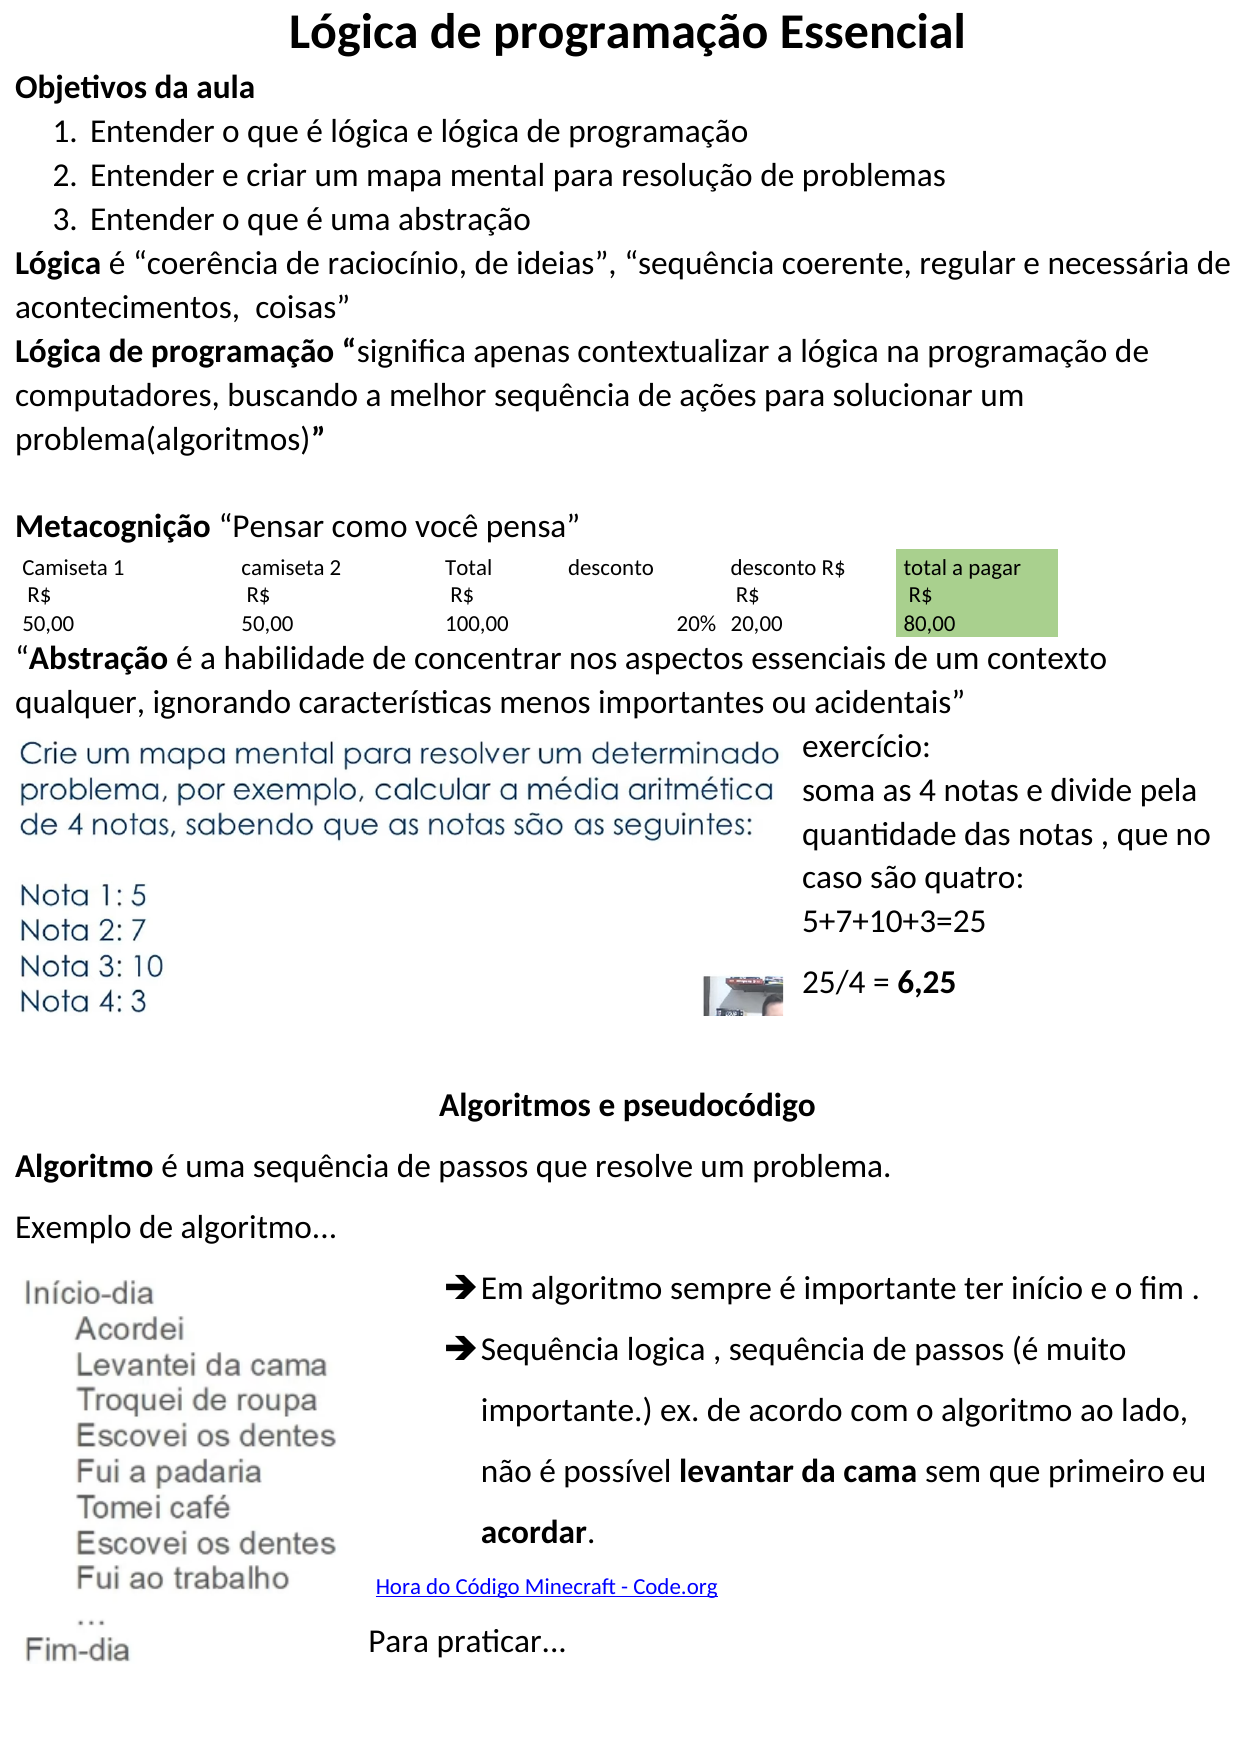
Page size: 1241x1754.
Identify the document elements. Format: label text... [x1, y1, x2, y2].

table_header camiseta 2 [234, 549, 438, 581]
text 25/4 = 6,25 [784, 961, 1240, 1002]
text Algoritmos e pseudocódigo [15, 1083, 1240, 1124]
text Lógica de programação “significa apenas contextualizar a lógica na programação de computadores, buscando a melhor sequência de ações para solucionar um problema(algoritmos)” [15, 329, 1240, 458]
table_cell R$ 50,00 [234, 581, 438, 637]
picture [14, 737, 784, 1016]
text Algoritmo é uma sequência de passos que resolve um problema. [15, 1144, 1240, 1185]
text Metacognição “Pensar como você pensa” [15, 505, 1240, 546]
text “Abstração é a habilidade de concentrar nos aspectos essenciais de um contexto qualquer, ignorando características menos importantes ou acidentais” [15, 637, 1240, 721]
table_header total a pagar [896, 549, 1058, 581]
text exercício: [15, 724, 1240, 765]
table_cell 20% [561, 581, 723, 637]
text Objetivos da aula [15, 66, 1240, 107]
table_header Total [438, 549, 561, 581]
table_cell R$ 20,00 [723, 581, 896, 637]
text Para praticar... [350, 1620, 1240, 1661]
picture [14, 1268, 350, 1664]
table_cell R$ 80,00 [896, 581, 1058, 637]
text soma as 4 notas e divide pela quantidade das notas , que no caso são quatro: [784, 768, 1240, 897]
text Lógica é “coerência de raciocínio, de ideias”, “sequência coerente, regular e necessária de acontecimentos, coisas” [15, 242, 1240, 326]
list Sequência logica , sequência de passos (é muito importante.) ex. de acordo com o algoritmo ao lado, não é possível levantar da cama sem que primeiro eu acordar. [350, 1328, 1240, 1552]
table_cell R$ 50,00 [15, 581, 234, 637]
list Entender o que é lógica e lógica de programação [52, 110, 1240, 151]
list Em algoritmo sempre é importante ter início e o fim . [90, 1267, 1240, 1307]
text Exemplo de algoritmo... [15, 1206, 1240, 1246]
list Entender o que é uma abstração [52, 198, 1240, 238]
table_header desconto [561, 549, 723, 581]
table_header Camiseta 1 [15, 549, 234, 581]
text Lógica de programação Essencial [15, 0, 1240, 61]
text Hora do Código Minecraft - Code.org [350, 1572, 1240, 1600]
list Entender e criar um mapa mental para resolução de problemas [52, 154, 1240, 194]
table_header desconto R$ [723, 549, 896, 581]
text 5+7+10+3=25 [784, 900, 1240, 941]
table_cell R$ 100,00 [438, 581, 561, 637]
